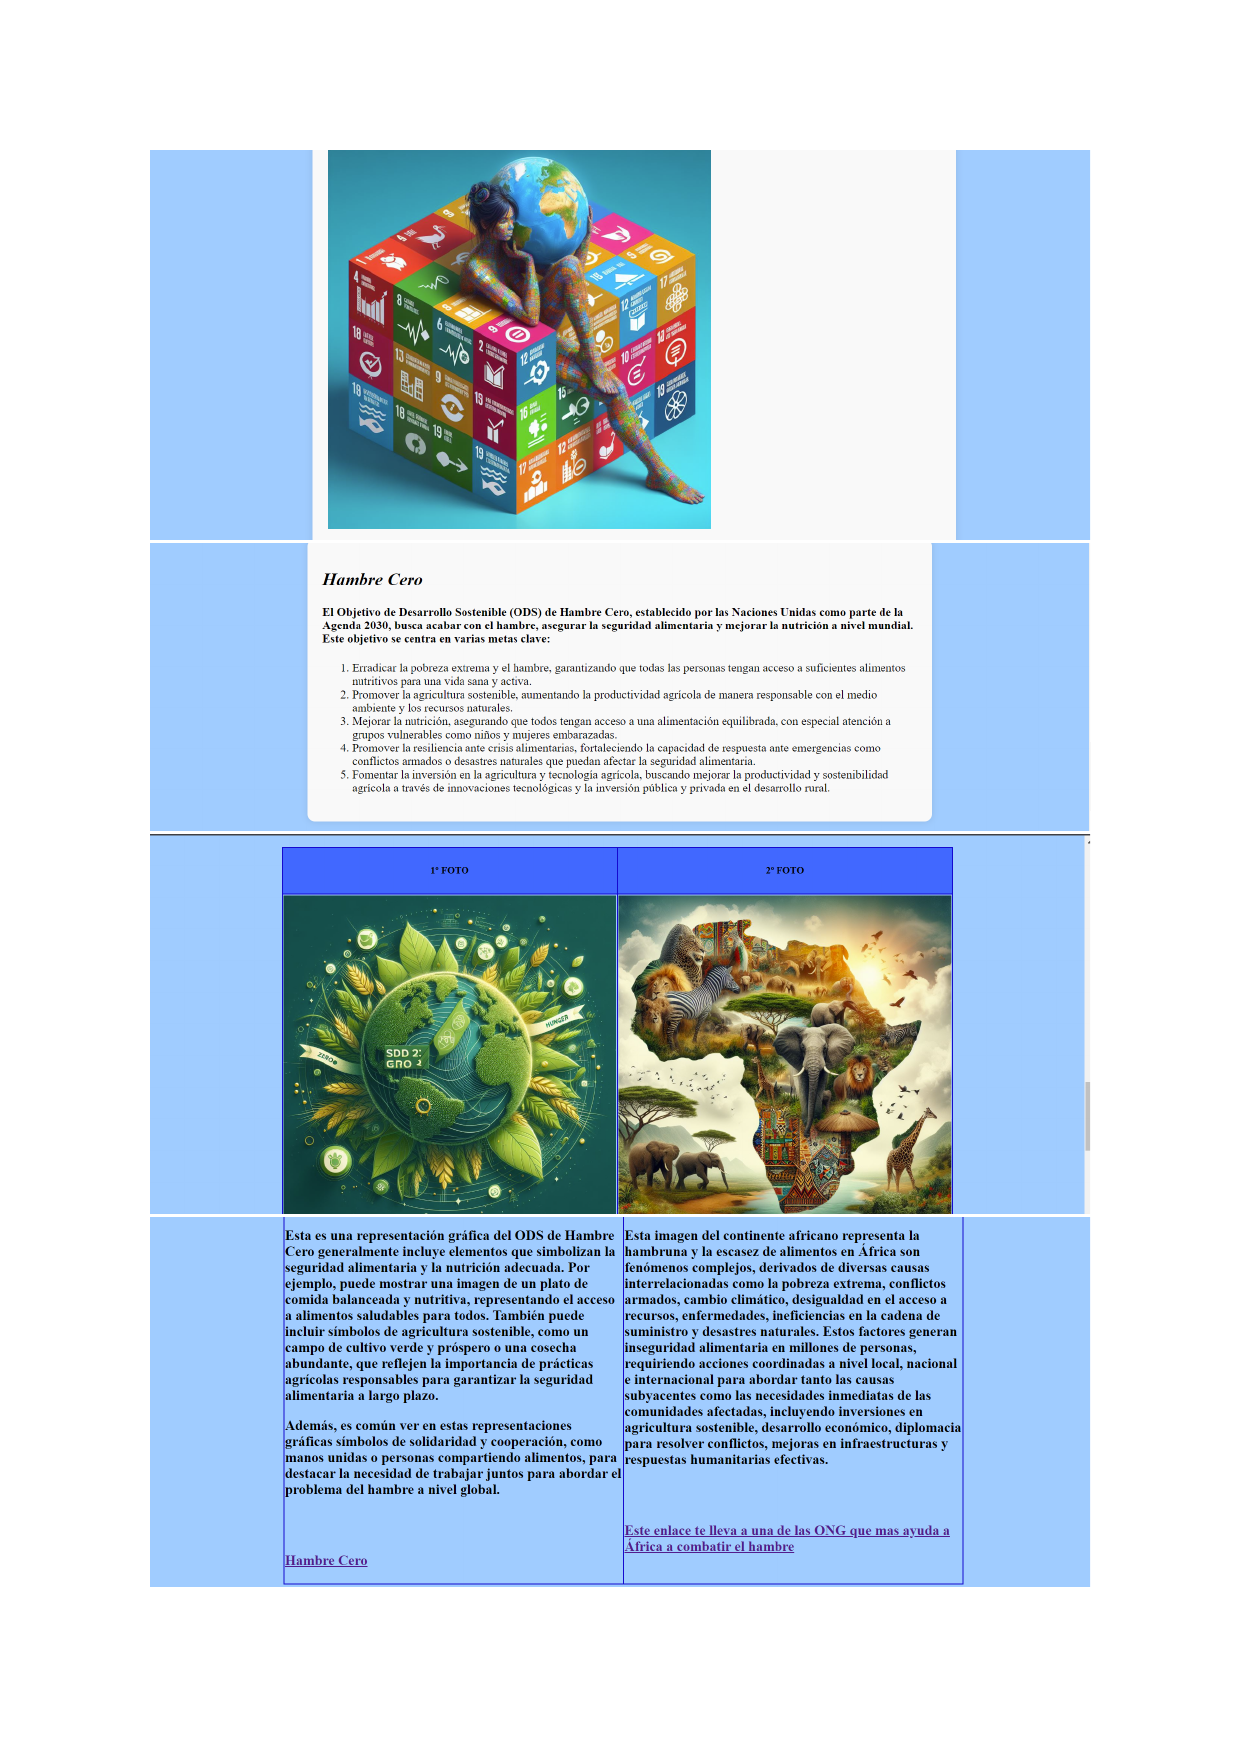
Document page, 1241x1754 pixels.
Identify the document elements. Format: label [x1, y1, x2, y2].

picture [150, 150, 1091, 540]
picture [150, 834, 1091, 1214]
picture [150, 543, 1091, 831]
picture [150, 1217, 1091, 1587]
